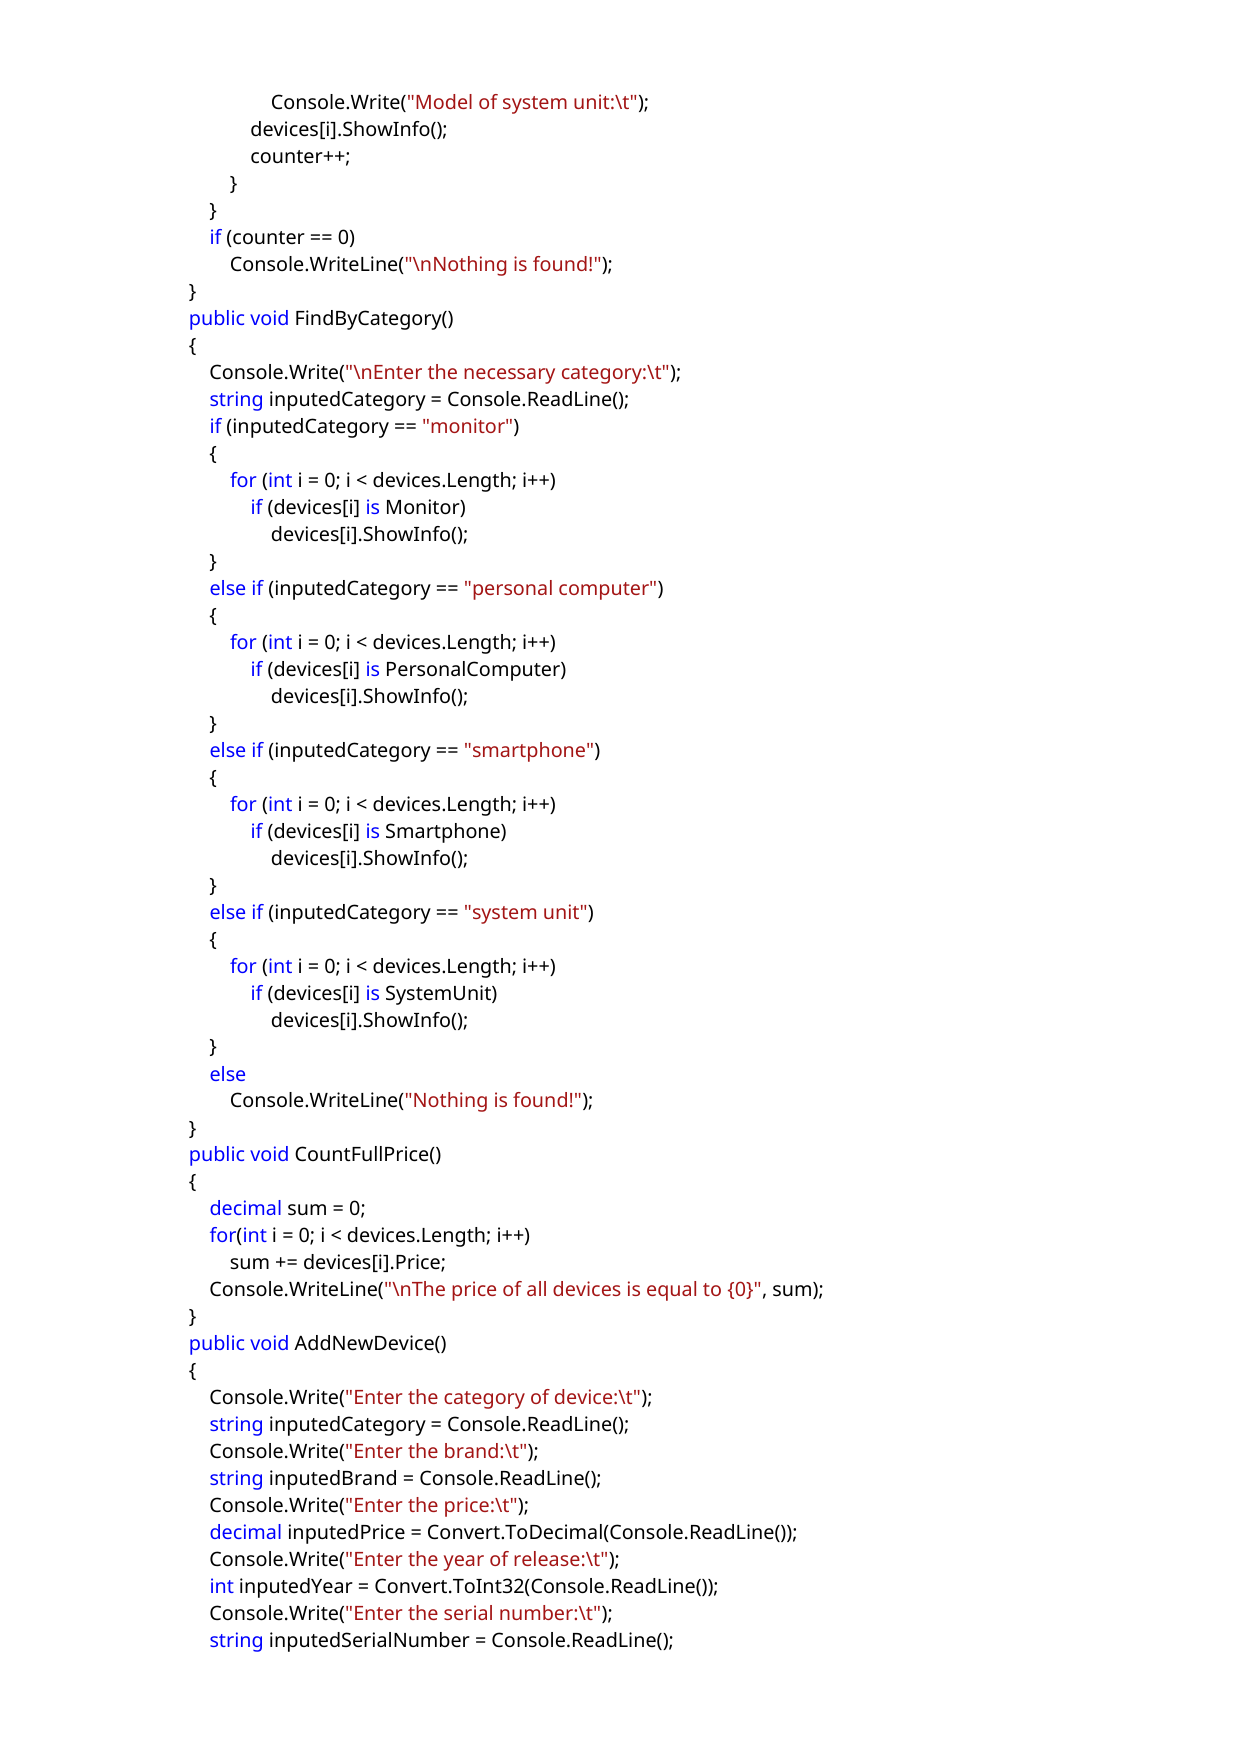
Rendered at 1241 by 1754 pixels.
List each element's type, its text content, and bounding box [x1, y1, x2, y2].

text if (devices[i] is SystemUnit) [148, 979, 1152, 1006]
text string inputedBrand = Console.ReadLine(); [148, 1464, 1152, 1491]
text Console.Write("Enter the serial number:\t"); [148, 1599, 1152, 1626]
text int inputedYear = Convert.ToInt32(Console.ReadLine()); [148, 1572, 1152, 1599]
text for (int i = 0; i < devices.Length; i++) [148, 628, 1152, 655]
text else if (inputedCategory == "system unit") [148, 898, 1152, 925]
text { [148, 1168, 1152, 1195]
text Console.Write("Enter the year of release:\t"); [148, 1545, 1152, 1572]
text string inputedCategory = Console.ReadLine(); [148, 1411, 1152, 1437]
text if (inputedCategory == "monitor") [148, 412, 1152, 439]
text { [148, 763, 1152, 790]
text devices[i].ShowInfo(); [148, 116, 1152, 142]
text Console.WriteLine("\nNothing is found!"); [148, 250, 1152, 277]
text if (devices[i] is Monitor) [148, 493, 1152, 520]
text public void CountFullPrice() [148, 1141, 1152, 1168]
text { [148, 925, 1152, 952]
text } [148, 871, 1152, 898]
text string inputedCategory = Console.ReadLine(); [148, 385, 1152, 412]
text string inputedSerialNumber = Console.ReadLine(); [148, 1626, 1152, 1653]
text Console.Write("Enter the price:\t"); [148, 1491, 1152, 1518]
text else if (inputedCategory == "personal computer") [148, 574, 1152, 601]
text for (int i = 0; i < devices.Length; i++) [148, 790, 1152, 817]
text counter++; [148, 142, 1152, 169]
text for (int i = 0; i < devices.Length; i++) [148, 466, 1152, 493]
text public void FindByCategory() [148, 304, 1152, 331]
text else if (inputedCategory == "smartphone") [148, 736, 1152, 763]
text Console.Write("Enter the brand:\t"); [148, 1437, 1152, 1464]
text Console.Write("Model of system unit:\t"); [148, 88, 1152, 116]
text } [148, 547, 1152, 574]
text devices[i].ShowInfo(); [148, 520, 1152, 547]
text { [148, 1357, 1152, 1383]
text sum += devices[i].Price; [148, 1249, 1152, 1276]
text if (devices[i] is PersonalComputer) [148, 655, 1152, 682]
text if (devices[i] is Smartphone) [148, 817, 1152, 844]
text devices[i].ShowInfo(); [148, 682, 1152, 709]
text } [148, 169, 1152, 196]
text } [148, 1303, 1152, 1329]
text } [148, 709, 1152, 736]
text Console.WriteLine("\nThe price of all devices is equal to {0}", sum); [148, 1276, 1152, 1303]
text devices[i].ShowInfo(); [148, 1006, 1152, 1033]
text Console.Write("Enter the category of device:\t"); [148, 1383, 1152, 1411]
text if (counter == 0) [148, 223, 1152, 250]
text { [148, 439, 1152, 466]
text Console.WriteLine("Nothing is found!"); [148, 1087, 1152, 1114]
text { [148, 331, 1152, 358]
text for(int i = 0; i < devices.Length; i++) [148, 1222, 1152, 1249]
text Console.Write("\nEnter the necessary category:\t"); [148, 358, 1152, 385]
text devices[i].ShowInfo(); [148, 844, 1152, 871]
text } [148, 196, 1152, 223]
text } [148, 277, 1152, 304]
text decimal sum = 0; [148, 1195, 1152, 1222]
text decimal inputedPrice = Convert.ToDecimal(Console.ReadLine()); [148, 1518, 1152, 1545]
text } [148, 1114, 1152, 1141]
text else [148, 1060, 1152, 1087]
text for (int i = 0; i < devices.Length; i++) [148, 952, 1152, 979]
text } [148, 1033, 1152, 1060]
text { [148, 601, 1152, 628]
text public void AddNewDevice() [148, 1329, 1152, 1357]
